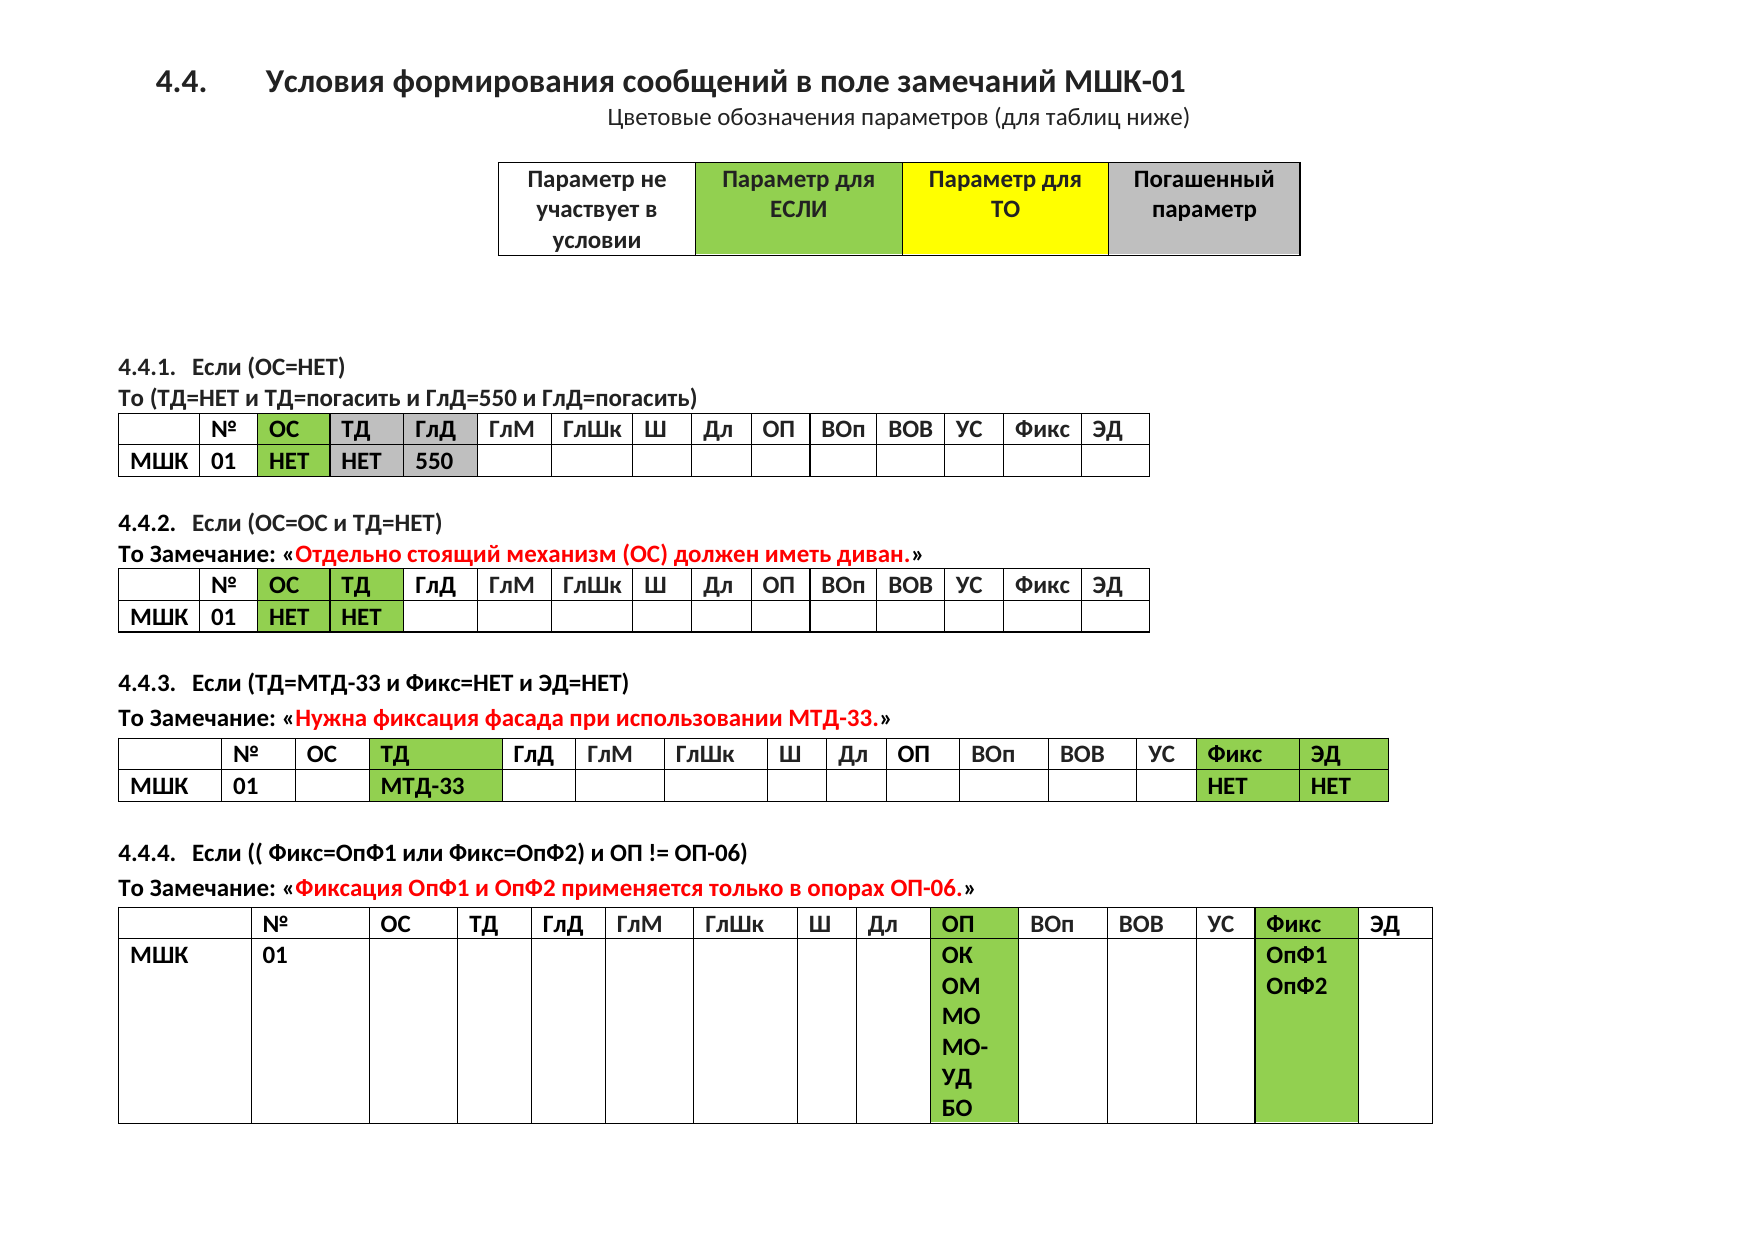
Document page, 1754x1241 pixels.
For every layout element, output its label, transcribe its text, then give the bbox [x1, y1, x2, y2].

table_cell [768, 770, 826, 801]
table_header Фикс [1004, 414, 1081, 444]
table_cell [552, 601, 632, 631]
table_cell НЕТ [331, 601, 403, 631]
table_header Погашенный параметр [1109, 163, 1299, 254]
table_header ЭД [1082, 414, 1149, 444]
table_cell 01 [222, 770, 295, 801]
table_cell [694, 939, 797, 1122]
text То Замечание: «Отдельно стоящий механизм (ОС) должен иметь диван.» [118, 538, 1680, 568]
table_cell 01 [252, 939, 369, 1122]
table_header ВОВ [1108, 908, 1196, 938]
table_header ГлШк [694, 908, 797, 938]
table_header ВОВ [877, 414, 944, 444]
table_cell [811, 445, 876, 476]
table_header ВОп [811, 414, 876, 444]
table_header Ш [633, 569, 691, 600]
table_cell [633, 445, 691, 476]
table_cell [1004, 445, 1081, 476]
table_cell [370, 939, 457, 1122]
table_cell ОК ОМ МО МО-УД БО [931, 939, 1018, 1122]
table_header ТД [331, 414, 403, 444]
text То Замечание: «Фиксация ОпФ1 и ОпФ2 применяется только в опорах ОП-06.» [118, 872, 1680, 902]
table_cell [877, 445, 944, 476]
table_cell НЕТ [1197, 770, 1299, 801]
table_cell [665, 770, 767, 801]
table_header ГлШк [552, 569, 632, 600]
table_header ТД [370, 739, 502, 769]
table_cell [1082, 445, 1149, 476]
table_header № [252, 908, 369, 938]
table_cell [960, 770, 1048, 801]
table_header Дл [827, 739, 886, 769]
text То Замечание: «Нужна фиксация фасада при использовании МТД-33.» [118, 702, 1680, 733]
table_header Ш [798, 908, 856, 938]
table_header Параметр не участвует в условии [499, 163, 695, 254]
table_header ГлД [532, 908, 605, 938]
list Условия формирования сообщений в поле замечаний МШК-01 [156, 60, 1680, 101]
table_cell [945, 601, 1003, 631]
table_header Фикс [1256, 908, 1358, 938]
table_cell [296, 770, 369, 801]
table_cell 01 [200, 445, 257, 476]
table_cell [752, 601, 809, 631]
table_header ГлД [404, 414, 477, 444]
text Цветовые обозначения параметров (для таблиц ниже) [118, 101, 1680, 131]
table_cell НЕТ [258, 601, 329, 631]
table_header ЭД [1300, 739, 1388, 769]
table_header ГлД [503, 739, 575, 769]
table_header ОС [258, 414, 329, 444]
table_cell МШК [119, 445, 199, 476]
table_header [119, 739, 221, 769]
table_header № [222, 739, 295, 769]
table_cell [1004, 601, 1081, 631]
table_header УС [1137, 739, 1196, 769]
table_header ВОВ [1049, 739, 1136, 769]
table_header ОС [296, 739, 369, 769]
table_header Дл [692, 414, 751, 444]
table_header ВОп [1019, 908, 1107, 938]
table_header ОП [752, 414, 809, 444]
table_header Фикс [1004, 569, 1081, 600]
table_header ОП [931, 908, 1018, 938]
table_header Ш [768, 739, 826, 769]
table_cell МШК [119, 939, 251, 1122]
table_cell 550 [404, 445, 477, 476]
table_header ГлМ [478, 414, 551, 444]
table_header [119, 569, 199, 600]
table_cell [887, 770, 959, 801]
table_cell [857, 939, 930, 1122]
table_header ОС [370, 908, 457, 938]
table_header ГлШк [552, 414, 632, 444]
table_cell [576, 770, 664, 801]
table_header Фикс [1197, 739, 1299, 769]
table_header [119, 414, 199, 444]
table_header ВОВ [877, 569, 944, 600]
table_cell НЕТ [258, 445, 329, 476]
table_header ВОп [960, 739, 1048, 769]
table_header № [200, 569, 257, 600]
table_cell [692, 445, 751, 476]
table_cell [1359, 939, 1432, 1122]
table_cell [1049, 770, 1136, 801]
list Если (ТД=МТД-33 и Фикс=НЕТ и ЭД=НЕТ) [118, 667, 1680, 698]
table_header ОП [887, 739, 959, 769]
table_header ОС [258, 569, 329, 600]
table_header Ш [633, 414, 691, 444]
table_header Дл [857, 908, 930, 938]
table_cell ОпФ1 ОпФ2 [1256, 939, 1358, 1122]
table_cell [606, 939, 693, 1122]
table_cell [877, 601, 944, 631]
table_header [119, 908, 251, 938]
table_header ТД [331, 569, 403, 600]
table_header ГлШк [665, 739, 767, 769]
table_cell [811, 601, 876, 631]
table_cell [1137, 770, 1196, 801]
table_cell МШК [119, 601, 199, 631]
table_cell МТД-33 [370, 770, 502, 801]
table_header ВОп [811, 569, 876, 600]
table_cell [532, 939, 605, 1122]
table_cell НЕТ [1300, 770, 1388, 801]
table_cell [752, 445, 809, 476]
table_cell [478, 445, 551, 476]
table_cell [1082, 601, 1149, 631]
text То (ТД=НЕТ и ТД=погасить и ГлД=550 и ГлД=погасить) [118, 382, 1680, 413]
table_header Параметр для ТО [903, 163, 1108, 254]
table_header ГлМ [478, 569, 551, 600]
table_cell 01 [200, 601, 257, 631]
table_header ГлМ [606, 908, 693, 938]
table_cell [458, 939, 531, 1122]
table_cell [798, 939, 856, 1122]
list Если (ОС=ОС и ТД=НЕТ) [118, 507, 1680, 538]
list Если (( Фикс=ОпФ1 или Фикс=ОпФ2) и ОП != ОП-06) [118, 837, 1680, 867]
table_cell [404, 601, 477, 631]
table_header УС [1197, 908, 1254, 938]
table_header ЭД [1359, 908, 1432, 938]
list Если (ОС=НЕТ) [118, 352, 1680, 382]
table_header ОП [752, 569, 809, 600]
table_header № [200, 414, 257, 444]
table_cell [503, 770, 575, 801]
table_header УС [945, 569, 1003, 600]
table_cell [478, 601, 551, 631]
table_cell [1019, 939, 1107, 1122]
table_cell [1197, 939, 1254, 1122]
table_cell [945, 445, 1003, 476]
table_cell [827, 770, 886, 801]
table_header УС [945, 414, 1003, 444]
table_header Дл [692, 569, 751, 600]
table_header ГлД [404, 569, 477, 600]
table_cell [633, 601, 691, 631]
table_cell [1108, 939, 1196, 1122]
table_cell МШК [119, 770, 221, 801]
table_cell [552, 445, 632, 476]
table_cell НЕТ [331, 445, 403, 476]
table_header Параметр для ЕСЛИ [696, 163, 902, 254]
table_cell [692, 601, 751, 631]
table_header ГлМ [576, 739, 664, 769]
table_header ТД [458, 908, 531, 938]
table_header ЭД [1082, 569, 1149, 600]
